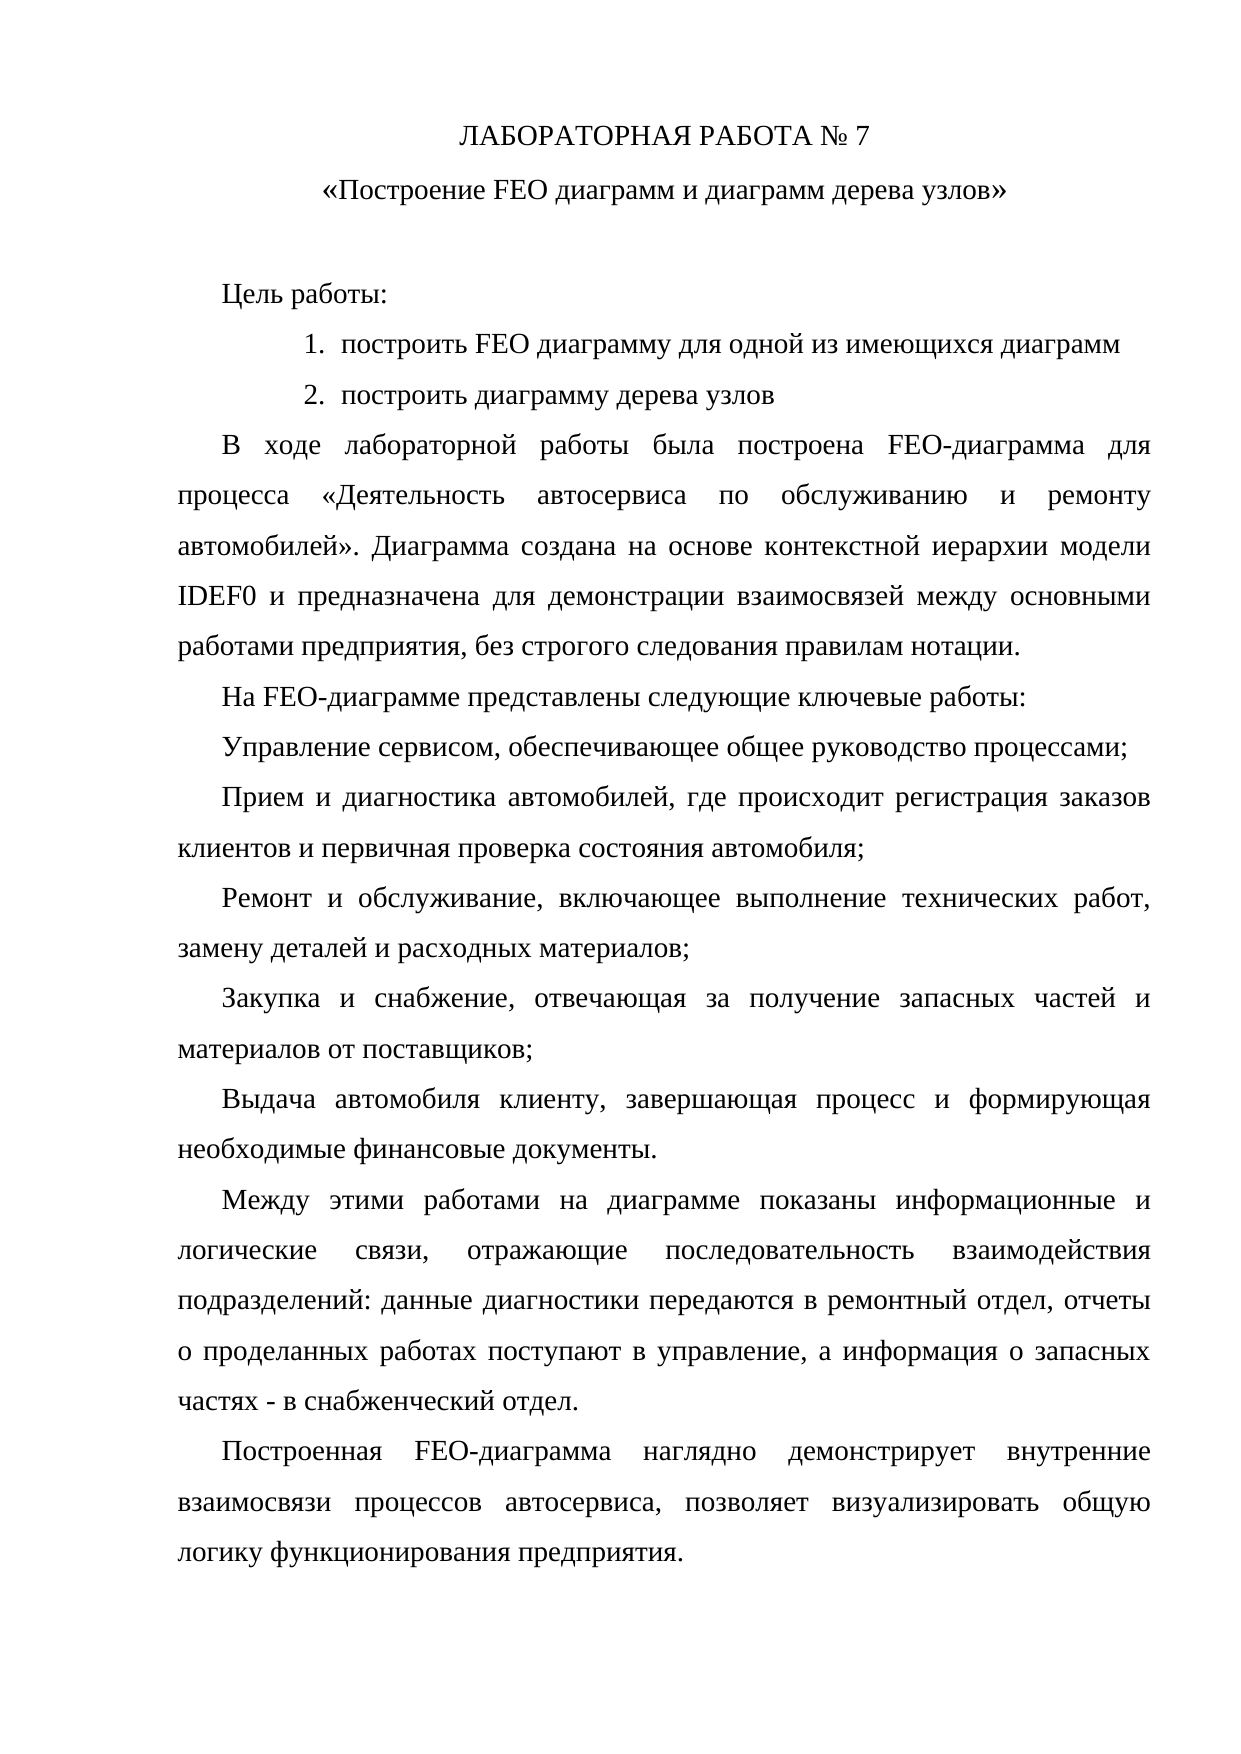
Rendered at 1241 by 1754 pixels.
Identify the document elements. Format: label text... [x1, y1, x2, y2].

text Управление сервисом, обеспечивающее общее руководство процессами; [177, 729, 1152, 763]
text Ремонт и обслуживание, включающее выполнение технических работ, замену деталей и расходных материалов; [177, 880, 1152, 964]
list построить FEO диаграмму для одной из имеющихся диаграмм [303, 327, 1152, 360]
text «Построение FEO диаграмм и диаграмм дерева узлов» [177, 168, 1152, 207]
text Между этими работами на диаграмме показаны информационные и логические связи, отражающие последовательность взаимодействия подразделений: данные диагностики передаются в ремонтный отдел, отчеты о проделанных работах поступают в управление, а информация о запасных частях - в снабженческий отдел. [177, 1182, 1152, 1417]
text На FEO-диаграмме представлены следующие ключевые работы: [177, 679, 1152, 712]
text Закупка и снабжение, отвечающая за получение запасных частей и материалов от поставщиков; [177, 981, 1152, 1064]
list построить диаграмму дерева узлов [303, 377, 1152, 410]
text В ходе лабораторной работы была построена FEO-диаграмма для процесса «Деятельность автосервиса по обслуживанию и ремонту автомобилей». Диаграмма создана на основе контекстной иерархии модели IDEF0 и предназначена для демонстрации взаимосвязей между основными работами предприятия, без строгого следования правилам нотации. [177, 427, 1152, 662]
text Построенная FEO-диаграмма наглядно демонстрирует внутренние взаимосвязи процессов автосервиса, позволяет визуализировать общую логику функционирования предприятия. [177, 1433, 1152, 1568]
text Прием и диагностика автомобилей, где происходит регистрация заказов клиентов и первичная проверка состояния автомобиля; [177, 779, 1152, 863]
text Цель работы: [177, 276, 1152, 310]
text Выдача автомобиля клиенту, завершающая процесс и формирующая необходимые финансовые документы. [177, 1081, 1152, 1165]
text ЛАБОРАТОРНАЯ РАБОТА № 7 [177, 118, 1152, 152]
